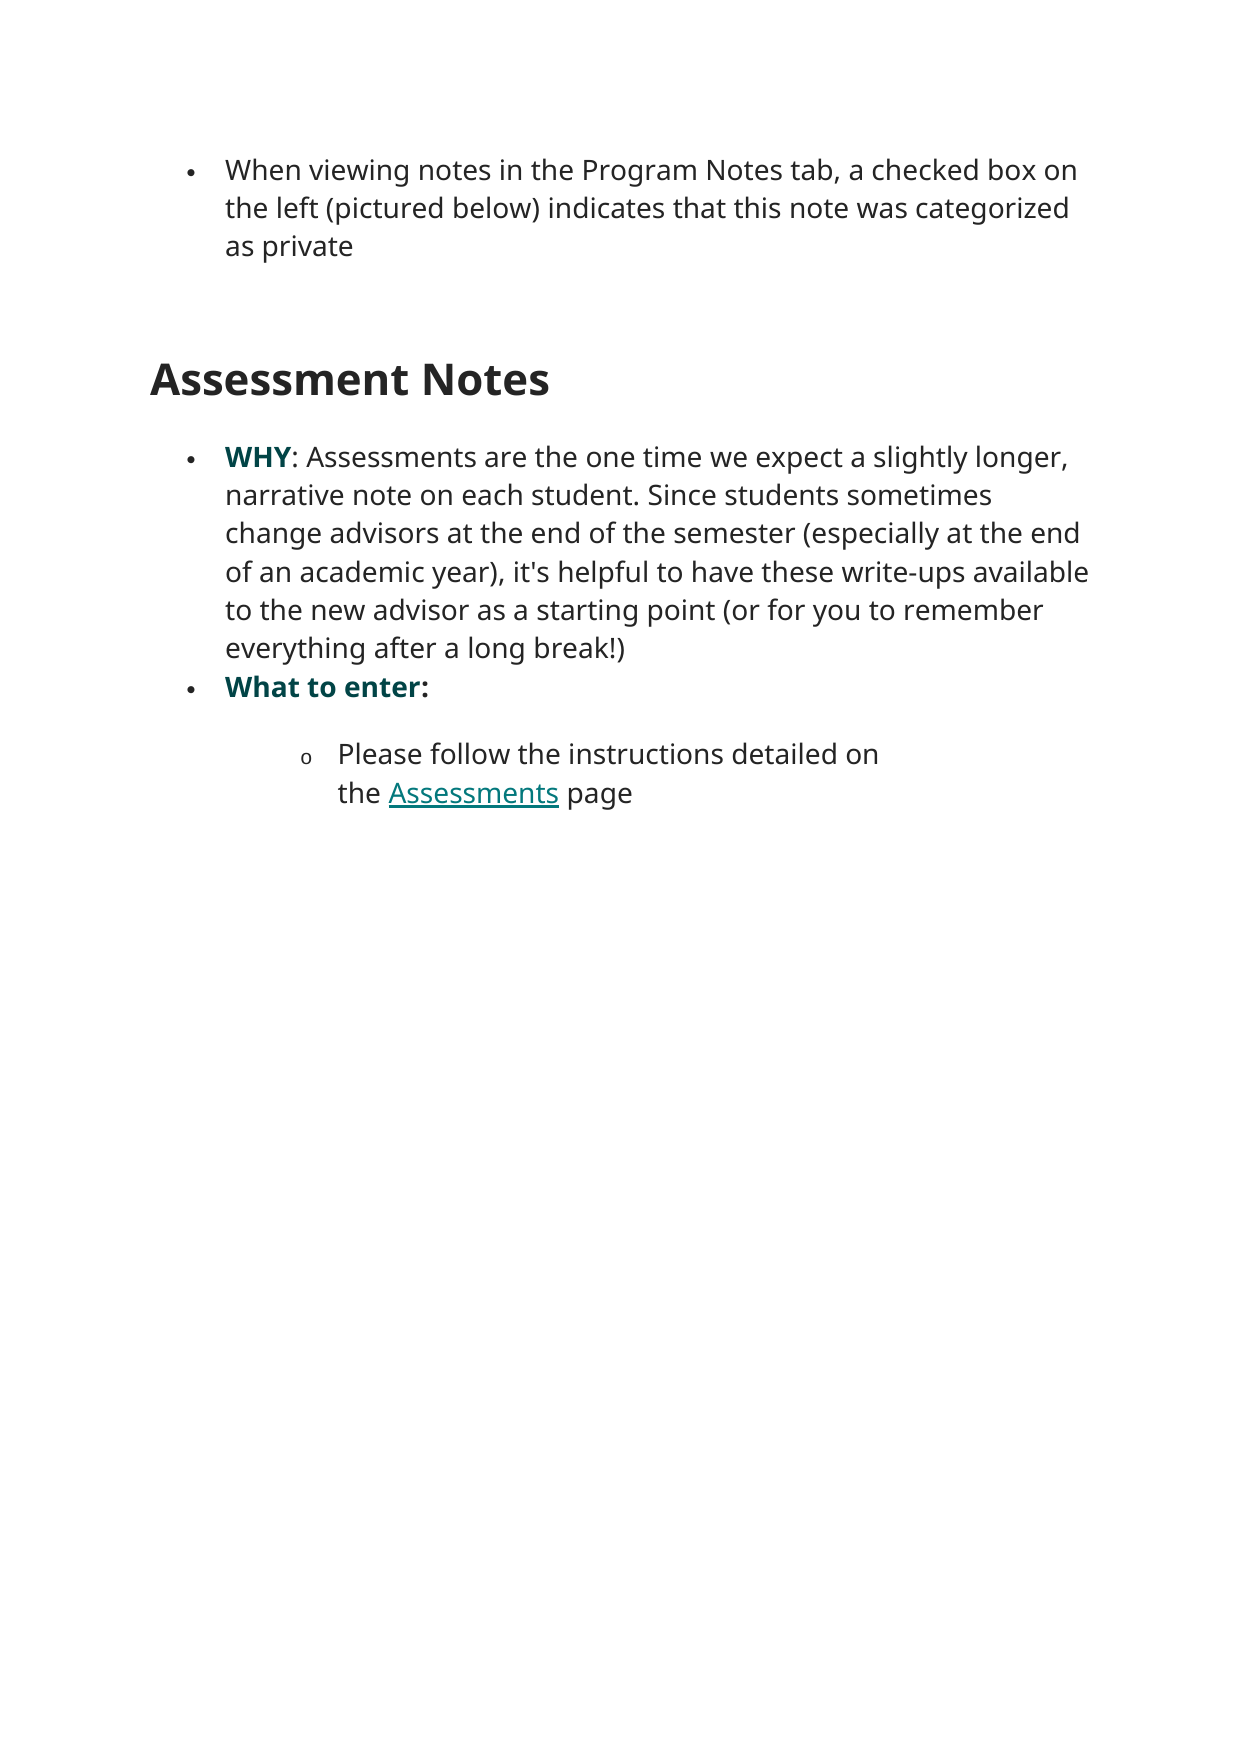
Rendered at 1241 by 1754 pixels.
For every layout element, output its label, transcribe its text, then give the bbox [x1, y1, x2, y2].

list What to enter: [187, 667, 1090, 706]
list WHY: Assessments are the one time we expect a slightly longer, narrative note on each student. Since students sometimes change advisors at the end of the semester (especially at the end of an academic year), it's helpful to have these write-ups available to the new advisor as a starting point (or for you to remember everything after a long break!) [187, 437, 1090, 667]
text Assessment Notes [150, 348, 1090, 408]
list When viewing notes in the Program Notes tab, a checked box on the left (pictured below) indicates that this note was categorized as private [187, 150, 1090, 265]
list Please follow the instructions detailed on the Assessments page [300, 735, 1090, 811]
